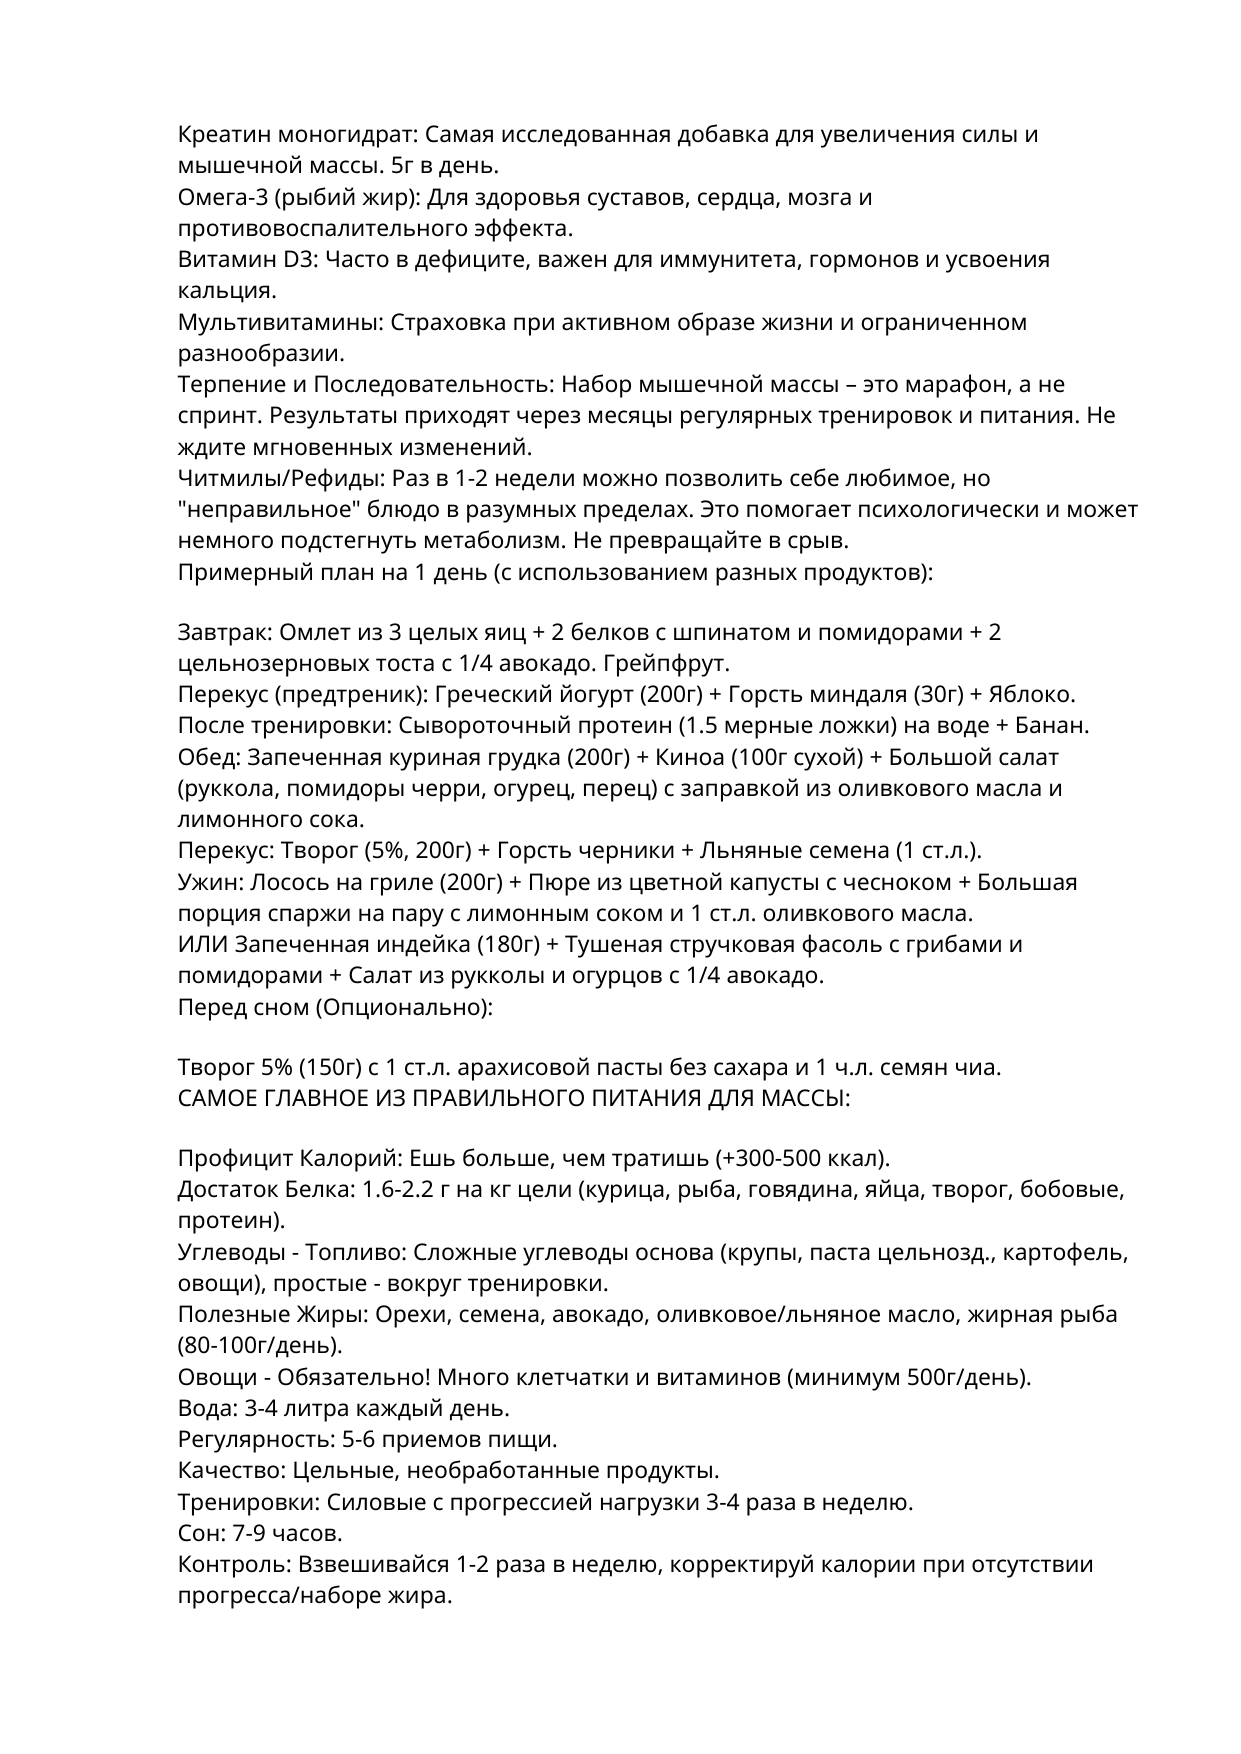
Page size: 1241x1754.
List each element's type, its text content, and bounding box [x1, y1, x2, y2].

text Овощи - Обязательно! Много клетчатки и витаминов (минимум 500г/день). [177, 1361, 1152, 1392]
text Примерный план на 1 день (с использованием разных продуктов): [177, 556, 1152, 587]
text Тренировки: Силовые с прогрессией нагрузки 3-4 раза в неделю. [177, 1486, 1152, 1517]
text Профицит Калорий: Ешь больше, чем тратишь (+300-500 ккал). [177, 1142, 1152, 1173]
text Завтрак: Омлет из 3 целых яиц + 2 белков с шпинатом и помидорами + 2 цельнозерновых тоста с 1/4 авокадо. Грейпфрут. [177, 616, 1152, 678]
text Углеводы - Топливо: Сложные углеводы основа (крупы, паста цельнозд., картофель, овощи), простые - вокруг тренировки. [177, 1236, 1152, 1298]
text Терпение и Последовательность: Набор мышечной массы – это марафон, а не спринт. Результаты приходят через месяцы регулярных тренировок и питания. Не ждите мгновенных изменений. [177, 368, 1152, 462]
text Полезные Жиры: Орехи, семена, авокадо, оливковое/льняное масло, жирная рыба (80-100г/день). [177, 1298, 1152, 1361]
text Обед: Запеченная куриная грудка (200г) + Киноа (100г сухой) + Большой салат (руккола, помидоры черри, огурец, перец) с заправкой из оливкового масла и лимонного сока. [177, 741, 1152, 834]
text Достаток Белка: 1.6-2.2 г на кг цели (курица, рыба, говядина, яйца, творог, бобовые, протеин). [177, 1173, 1152, 1236]
text Витамин D3: Часто в дефиците, важен для иммунитета, гормонов и усвоения кальция. [177, 243, 1152, 306]
text Перед сном (Опционально): [177, 991, 1152, 1022]
text Читмилы/Рефиды: Раз в 1-2 недели можно позволить себе любимое, но "неправильное" блюдо в разумных пределах. Это помогает психологически и может немного подстегнуть метаболизм. Не превращайте в срыв. [177, 462, 1152, 556]
text САМОЕ ГЛАВНОЕ ИЗ ПРАВИЛЬНОГО ПИТАНИЯ ДЛЯ МАССЫ: [177, 1082, 1152, 1113]
text После тренировки: Сывороточный протеин (1.5 мерные ложки) на воде + Банан. [177, 709, 1152, 741]
text Креатин моногидрат: Самая исследованная добавка для увеличения силы и мышечной массы. 5г в день. [177, 118, 1152, 181]
text Ужин: Лосось на гриле (200г) + Пюре из цветной капусты с чесноком + Большая порция спаржи на пару с лимонным соком и 1 ст.л. оливкового масла. [177, 866, 1152, 928]
text Регулярность: 5-6 приемов пищи. [177, 1423, 1152, 1454]
text Омега-3 (рыбий жир): Для здоровья суставов, сердца, мозга и противовоспалительного эффекта. [177, 181, 1152, 243]
text Качество: Цельные, необработанные продукты. [177, 1454, 1152, 1486]
text Вода: 3-4 литра каждый день. [177, 1392, 1152, 1423]
text Перекус: Творог (5%, 200г) + Горсть черники + Льняные семена (1 ст.л.). [177, 834, 1152, 866]
text ИЛИ Запеченная индейка (180г) + Тушеная стручковая фасоль с грибами и помидорами + Салат из рукколы и огурцов с 1/4 авокадо. [177, 928, 1152, 991]
text Перекус (предтреник): Греческий йогурт (200г) + Горсть миндаля (30г) + Яблоко. [177, 678, 1152, 709]
text Мультивитамины: Страховка при активном образе жизни и ограниченном разнообразии. [177, 306, 1152, 368]
text Творог 5% (150г) с 1 ст.л. арахисовой пасты без сахара и 1 ч.л. семян чиа. [177, 1051, 1152, 1082]
text Сон: 7-9 часов. [177, 1517, 1152, 1548]
text Контроль: Взвешивайся 1-2 раза в неделю, корректируй калории при отсутствии прогресса/наборе жира. [177, 1548, 1152, 1611]
